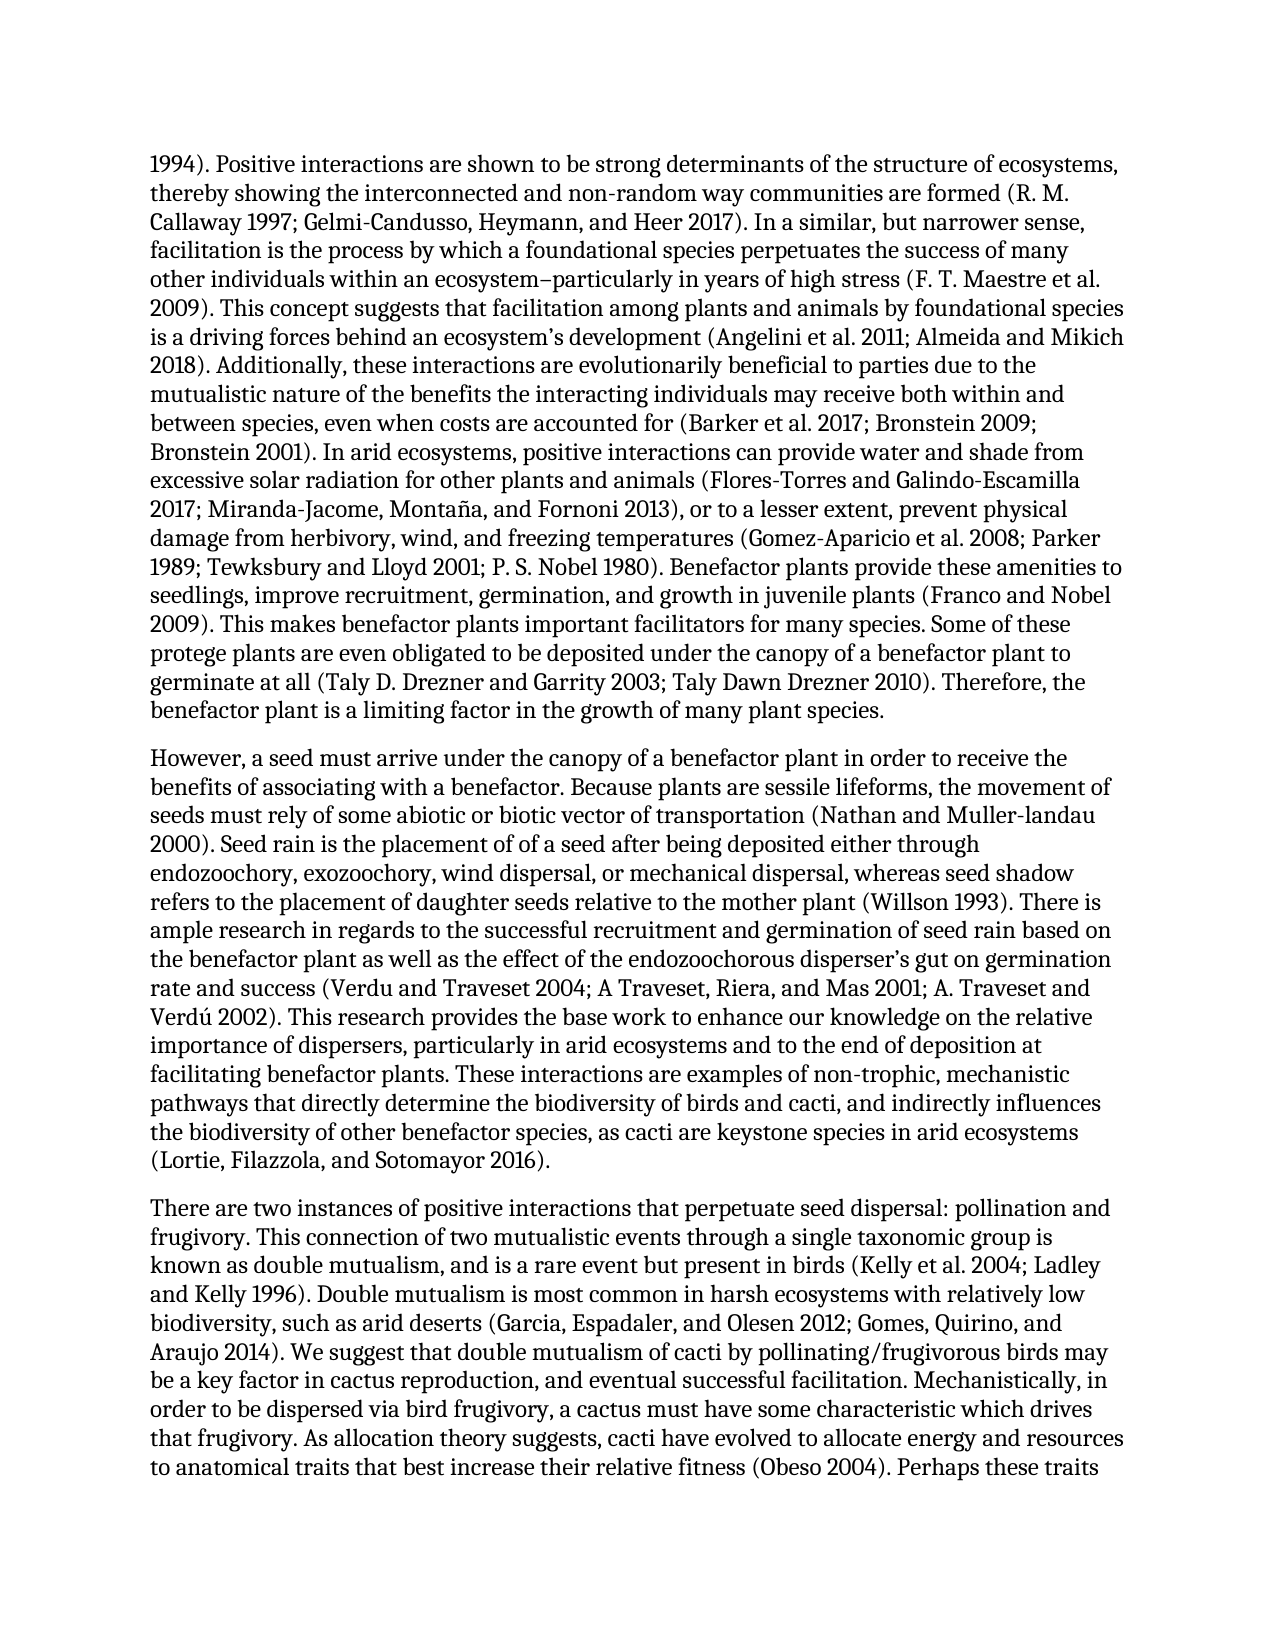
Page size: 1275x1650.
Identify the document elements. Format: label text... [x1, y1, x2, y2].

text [150, 1194, 1125, 1481]
text However, a seed must arrive under the canopy of a benefactor plant in order to receive the benefits of associating with a benefactor. Because plants are sessile lifeforms, the movement of seeds must rely of some abiotic or biotic vector of transportation (Nathan and Muller-landau 2000). Seed rain is the placement of of a seed after being deposited either through endozoochory, exozoochory, wind dispersal, or mechanical dispersal, whereas seed shadow refers to the placement of daughter seeds relative to the mother plant (Willson 1993). There is ample research in regards to the successful recruitment and germination of seed rain based on the benefactor plant as well as the effect of the endozoochorous disperser’s gut on germination rate and success (Verdu and Traveset 2004; A Traveset, Riera, and Mas 2001; A. Traveset and Verdú 2002). This research provides the base work to enhance our knowledge on the relative importance of dispersers, particularly in arid ecosystems and to the end of deposition at facilitating benefactor plants. These interactions are examples of non-trophic, mechanistic pathways that directly determine the biodiversity of birds and cacti, and indirectly influences the biodiversity of other benefactor species, as cacti are keystone species in arid ecosystems (Lortie, Filazzola, and Sotomayor 2016). [150, 744, 1125, 1175]
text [150, 150, 1125, 725]
